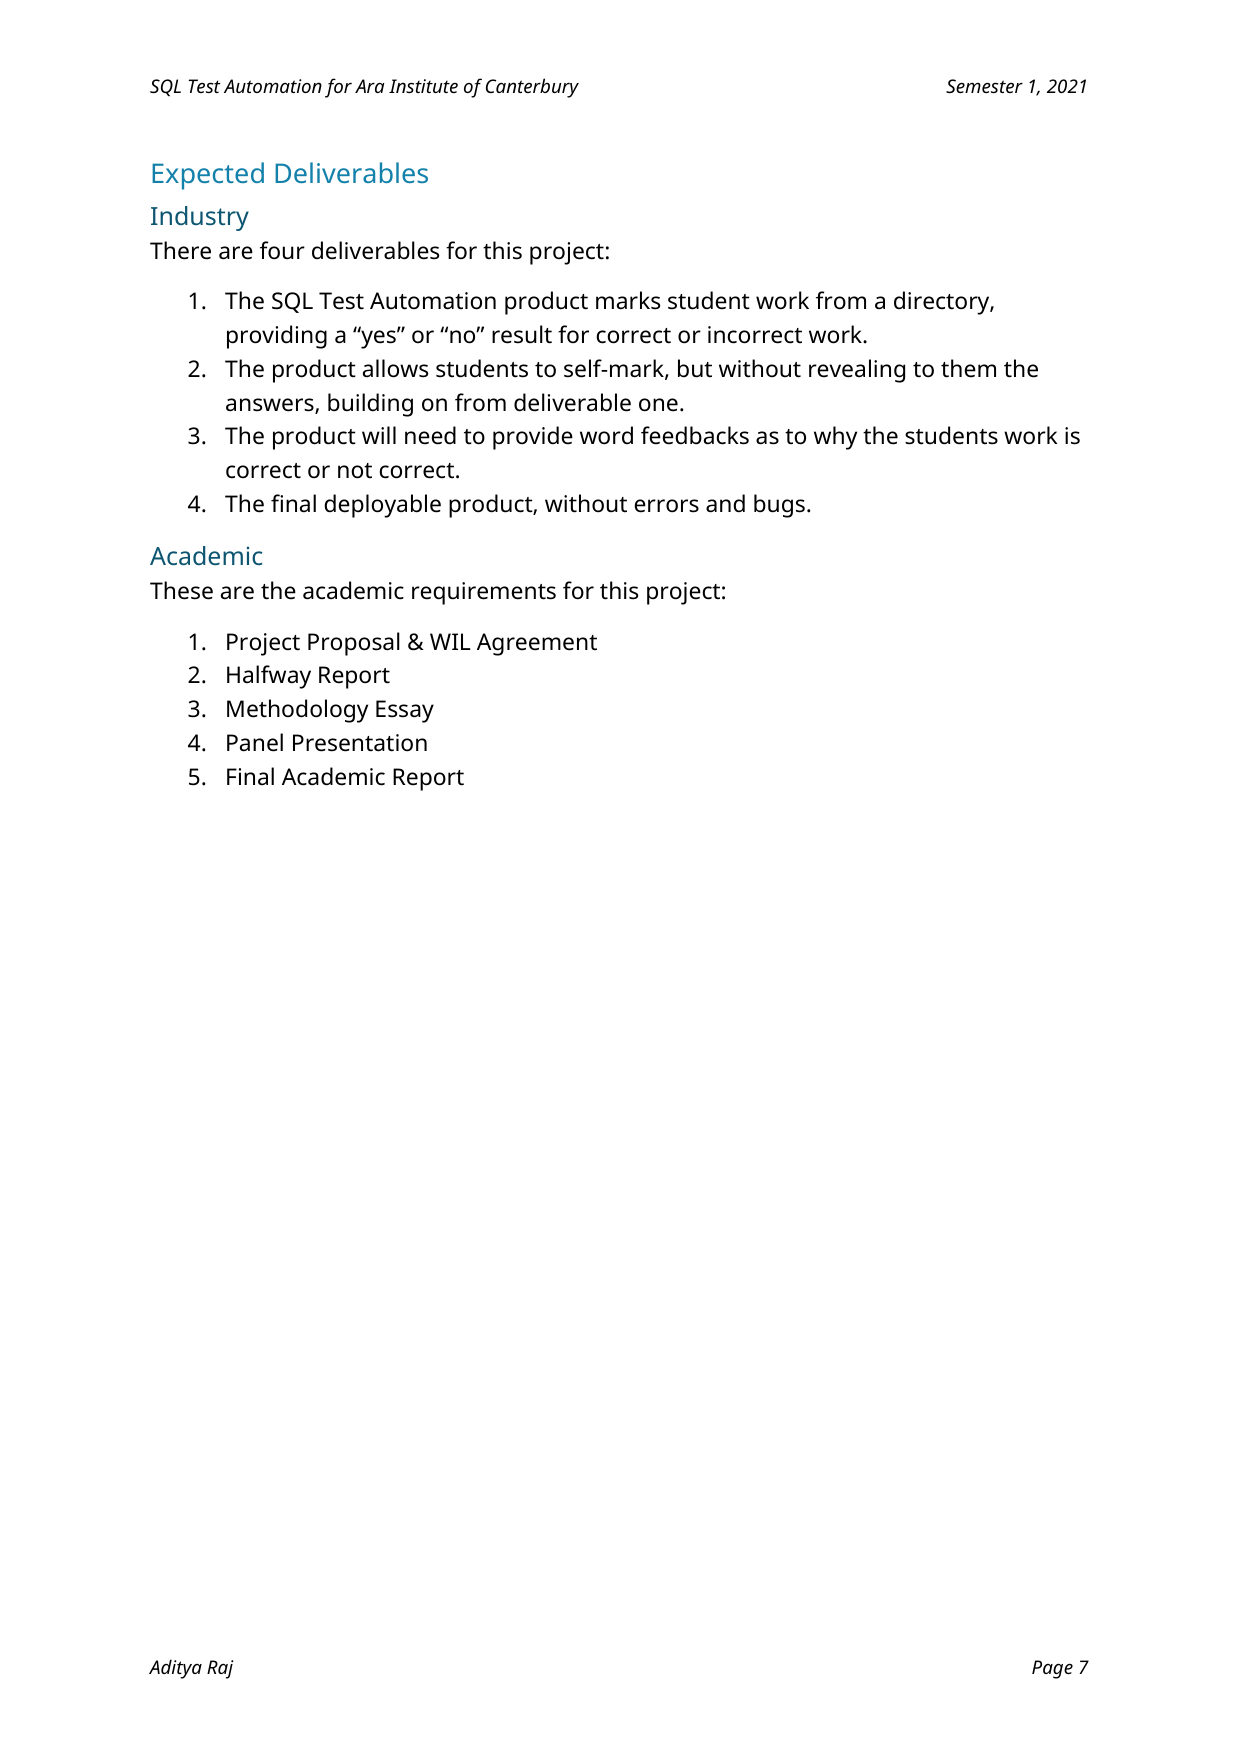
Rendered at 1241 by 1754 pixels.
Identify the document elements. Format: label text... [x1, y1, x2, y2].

list The final deployable product, without errors and bugs. [187, 488, 1090, 519]
list The SQL Test Automation product marks student work from a directory, providing a “yes” or “no” result for correct or incorrect work. [187, 285, 1090, 350]
list Methodology Essay [187, 693, 1090, 724]
list Panel Presentation [187, 727, 1090, 758]
text These are the academic requirements for this project: [150, 575, 1090, 606]
subtitle Expected Deliverables [150, 154, 1090, 191]
text There are four deliverables for this project: [150, 235, 1090, 266]
list Project Proposal & WIL Agreement [187, 625, 1090, 657]
list Halfway Report [187, 659, 1090, 690]
subtitle Industry [150, 198, 1090, 232]
list Final Academic Report [187, 760, 1090, 792]
subtitle Academic [150, 538, 1090, 572]
list The product allows students to self-mark, but without revealing to them the answers, building on from deliverable one. [187, 353, 1090, 418]
list The product will need to provide word feedbacks as to why the students work is correct or not correct. [187, 420, 1090, 485]
